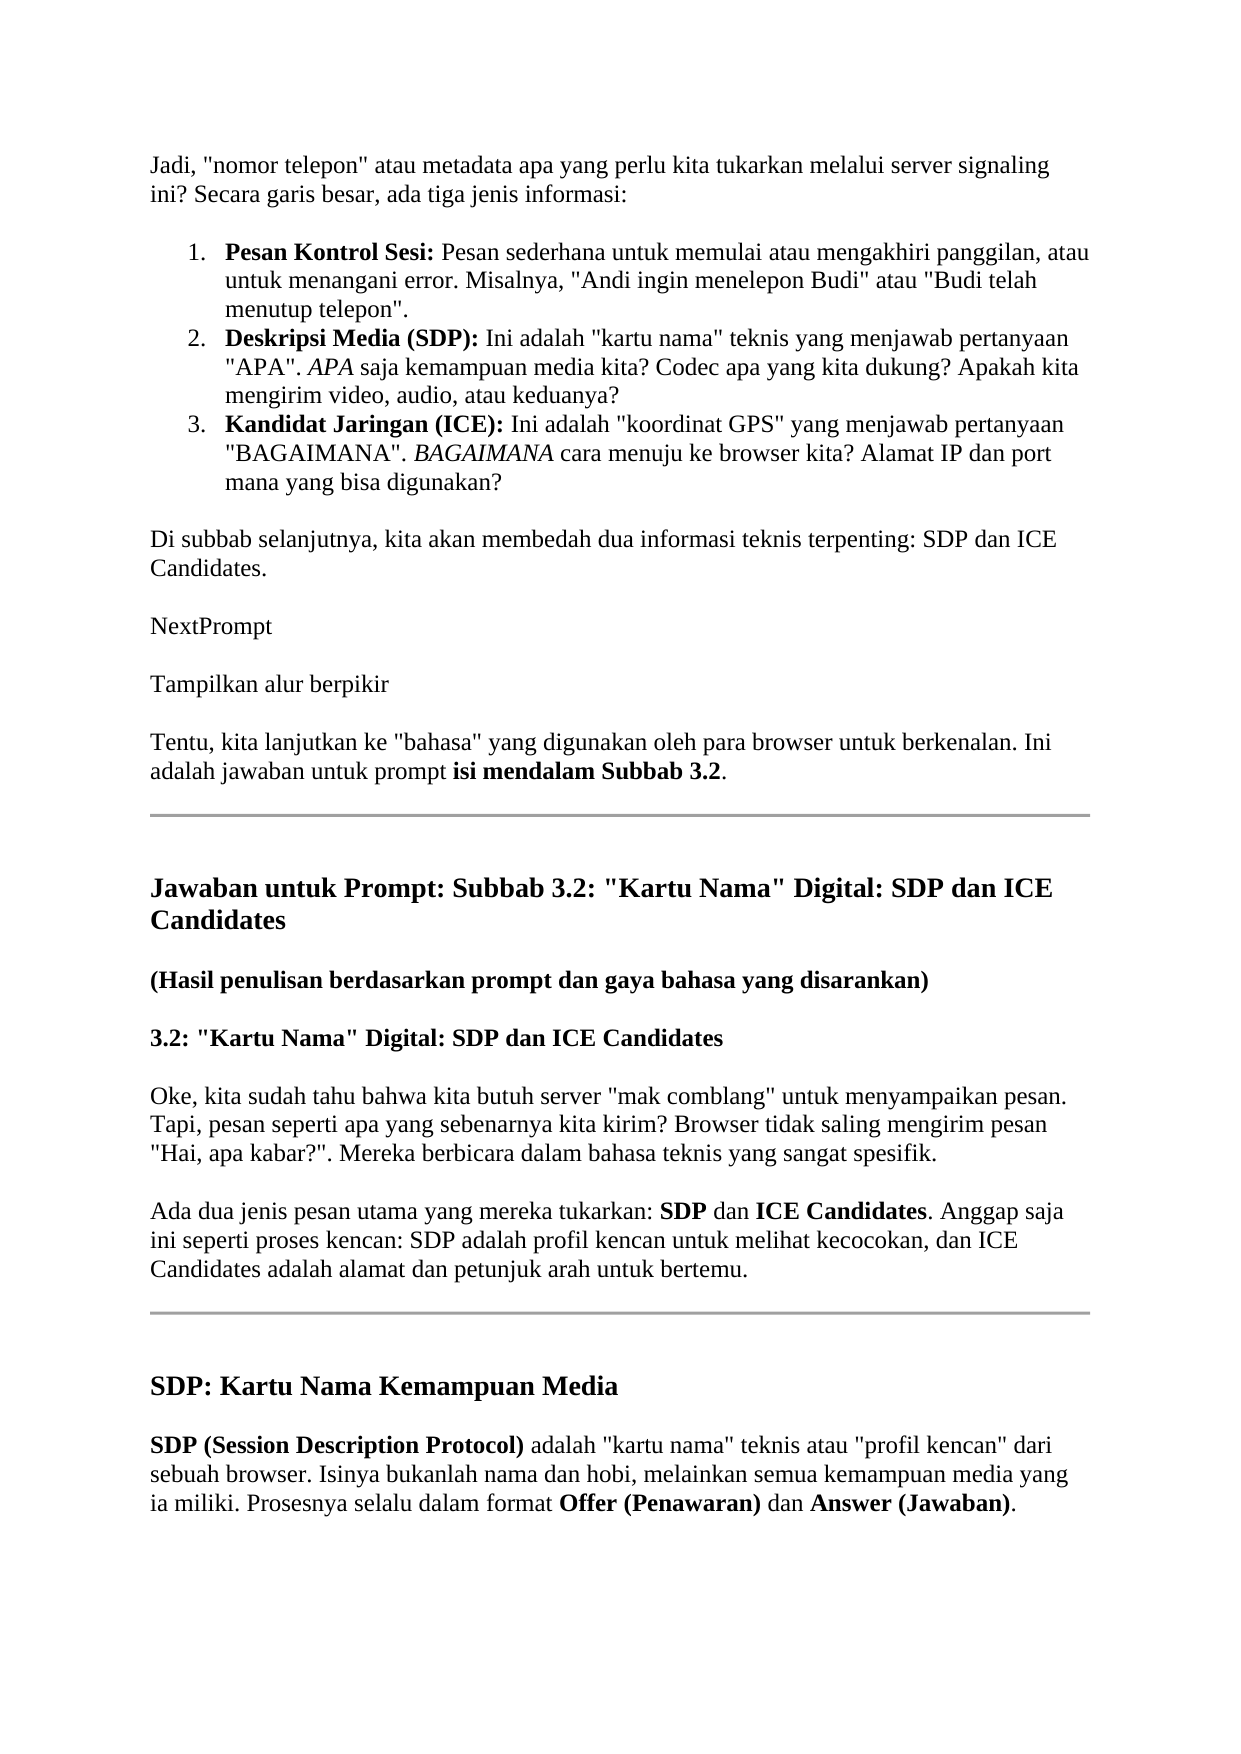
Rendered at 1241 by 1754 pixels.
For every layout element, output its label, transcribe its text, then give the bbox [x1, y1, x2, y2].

text SDP: Kartu Nama Kemampuan Media [150, 1369, 1090, 1401]
text 3.2: "Kartu Nama" Digital: SDP dan ICE Candidates [150, 1023, 1090, 1052]
text Ada dua jenis pesan utama yang mereka tukarkan: SDP dan ICE Candidates. Anggap saja ini seperti proses kencan: SDP adalah profil kencan untuk melihat kecocokan, dan ICE Candidates adalah alamat dan petunjuk arah untuk bertemu. [150, 1196, 1090, 1282]
list Kandidat Jaringan (ICE): Ini adalah "koordinat GPS" yang menjawab pertanyaan "BAGAIMANA". BAGAIMANA cara menuju ke browser kita? Alamat IP dan port mana yang bisa digunakan? [187, 409, 1090, 495]
text (Hasil penulisan berdasarkan prompt dan gaya bahasa yang disarankan) [150, 965, 1090, 994]
text Tentu, kita lanjutkan ke "bahasa" yang digunakan oleh para browser untuk berkenalan. Ini adalah jawaban untuk prompt isi mendalam Subbab 3.2. [150, 727, 1090, 784]
text Di subbab selanjutnya, kita akan membedah dua informasi teknis terpenting: SDP dan ICE Candidates. [150, 524, 1090, 582]
text Tampilkan alur berpikir [150, 669, 1090, 698]
text Jadi, "nomor telepon" atau metadata apa yang perlu kita tukarkan melalui server signaling ini? Secara garis besar, ada tiga jenis informasi: [150, 150, 1090, 207]
text Jawaban untuk Prompt: Subbab 3.2: "Kartu Nama" Digital: SDP dan ICE Candidates [150, 871, 1090, 936]
text SDP (Session Description Protocol) adalah "kartu nama" teknis atau "profil kencan" dari sebuah browser. Isinya bukanlah nama dan hobi, melainkan semua kemampuan media yang ia miliki. Prosesnya selalu dalam format Offer (Penawaran) dan Answer (Jawaban). [150, 1430, 1090, 1517]
text NextPrompt [150, 611, 1090, 640]
text Oke, kita sudah tahu bahwa kita butuh server "mak comblang" untuk menyampaikan pesan. Tapi, pesan seperti apa yang sebenarnya kita kirim? Browser tidak saling mengirim pesan "Hai, apa kabar?". Mereka berbicara dalam bahasa teknis yang sangat spesifik. [150, 1081, 1090, 1167]
list Deskripsi Media (SDP): Ini adalah "kartu nama" teknis yang menjawab pertanyaan "APA". APA saja kemampuan media kita? Codec apa yang kita dukung? Apakah kita mengirim video, audio, atau keduanya? [187, 323, 1090, 409]
list Pesan Kontrol Sesi: Pesan sederhana untuk memulai atau mengakhiri panggilan, atau untuk menangani error. Misalnya, "Andi ingin menelepon Budi" atau "Budi telah menutup telepon". [187, 237, 1090, 323]
